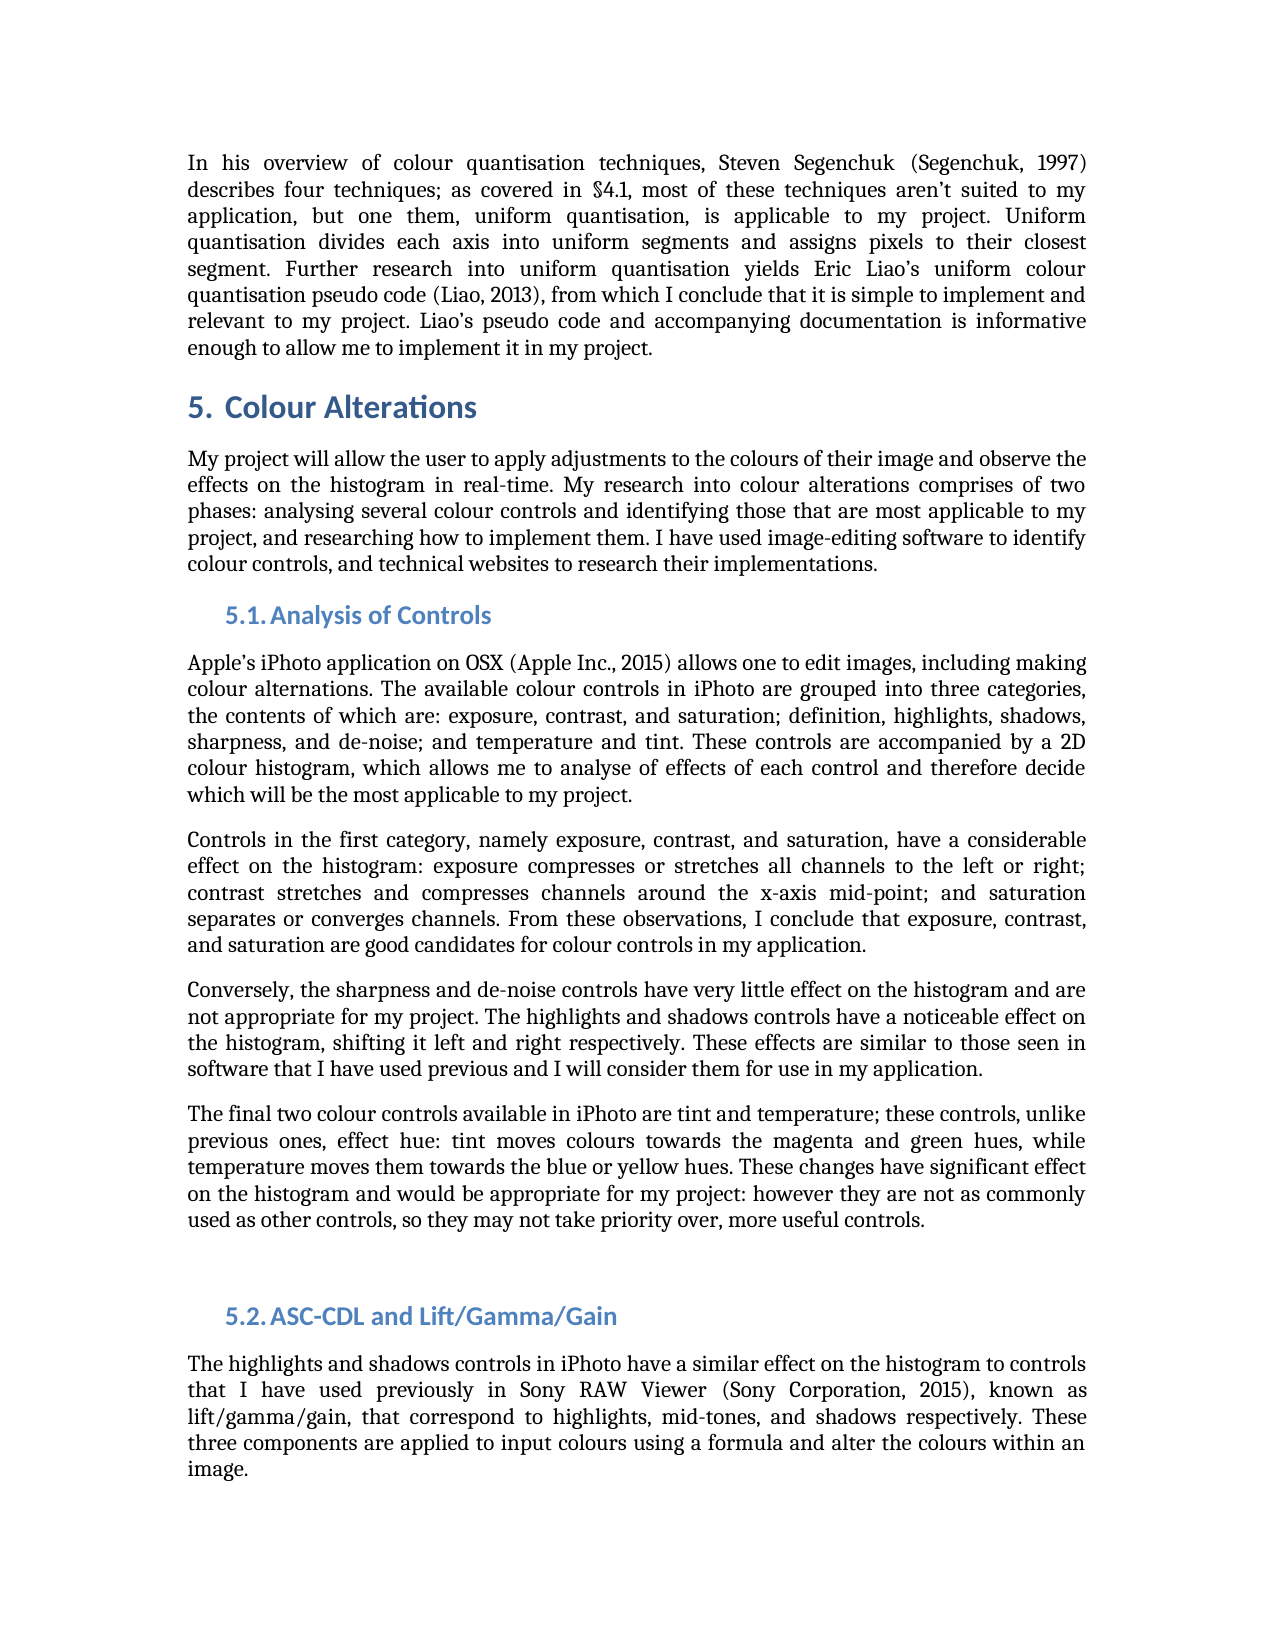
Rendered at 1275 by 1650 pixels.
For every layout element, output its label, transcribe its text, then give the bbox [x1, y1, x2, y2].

subtitle Analysis of Controls [225, 598, 1087, 631]
subtitle Colour Alterations [187, 386, 1087, 427]
text Apple’s iPhoto application on OSX allows one to edit images, including making colour alternations. The available colour controls in iPhoto are grouped into three categories, the contents of which are: exposure, contrast, and saturation; definition, highlights, shadows, sharpness, and de-noise; and temperature and tint. These controls are accompanied by a 2D colour histogram, which allows me to analyse of effects of each control and therefore decide which will be the most applicable to my project. [187, 650, 1087, 808]
text The final two colour controls available in iPhoto are tint and temperature; these controls, unlike previous ones, effect hue: tint moves colours towards the magenta and green hues, while temperature moves them towards the blue or yellow hues. These changes have significant effect on the histogram and would be appropriate for my project: however they are not as commonly used as other controls, so they may not take priority over, more useful controls. [187, 1101, 1087, 1233]
text The highlights and shadows controls in iPhoto have a similar effect on the histogram to controls that I have used previously in Sony RAW Viewer , known as lift/gamma/gain, that correspond to highlights, mid-tones, and shadows respectively. These three components are applied to input colours using a formula and alter the colours within an image. [187, 1351, 1087, 1482]
text My project will allow the user to apply adjustments to the colours of their image and observe the effects on the histogram in real-time. My research into colour alterations comprises of two phases: analysing several colour controls and identifying those that are most applicable to my project, and researching how to implement them. I have used image-editing software to identify colour controls, and technical websites to research their implementations. [187, 445, 1087, 577]
text In his overview of colour quantisation techniques, Steven Segenchuk describes four techniques; as covered in §4.1, most of these techniques aren’t suited to my application, but one them, uniform quantisation, is applicable to my project. Uniform quantisation divides each axis into uniform segments and assigns pixels to their closest segment. Further research into uniform quantisation yields Eric Liao’s uniform colour quantisation pseudo code , from which I conclude that it is simple to implement and relevant to my project. Liao’s pseudo code and accompanying documentation is informative enough to allow me to implement it in my project. [187, 150, 1087, 361]
text Conversely, the sharpness and de-noise controls have very little effect on the histogram and are not appropriate for my project. The highlights and shadows controls have a noticeable effect on the histogram, shifting it left and right respectively. These effects are similar to those seen in software that I have used previous and I will consider them for use in my application. [187, 977, 1087, 1082]
subtitle ASC-CDL and Lift/Gamma/Gain [225, 1299, 1087, 1332]
text Controls in the first category, namely exposure, contrast, and saturation, have a considerable effect on the histogram: exposure compresses or stretches all channels to the left or right; contrast stretches and compresses channels around the x-axis mid-point; and saturation separates or converges channels. From these observations, I conclude that exposure, contrast, and saturation are good candidates for colour controls in my application. [187, 827, 1087, 958]
